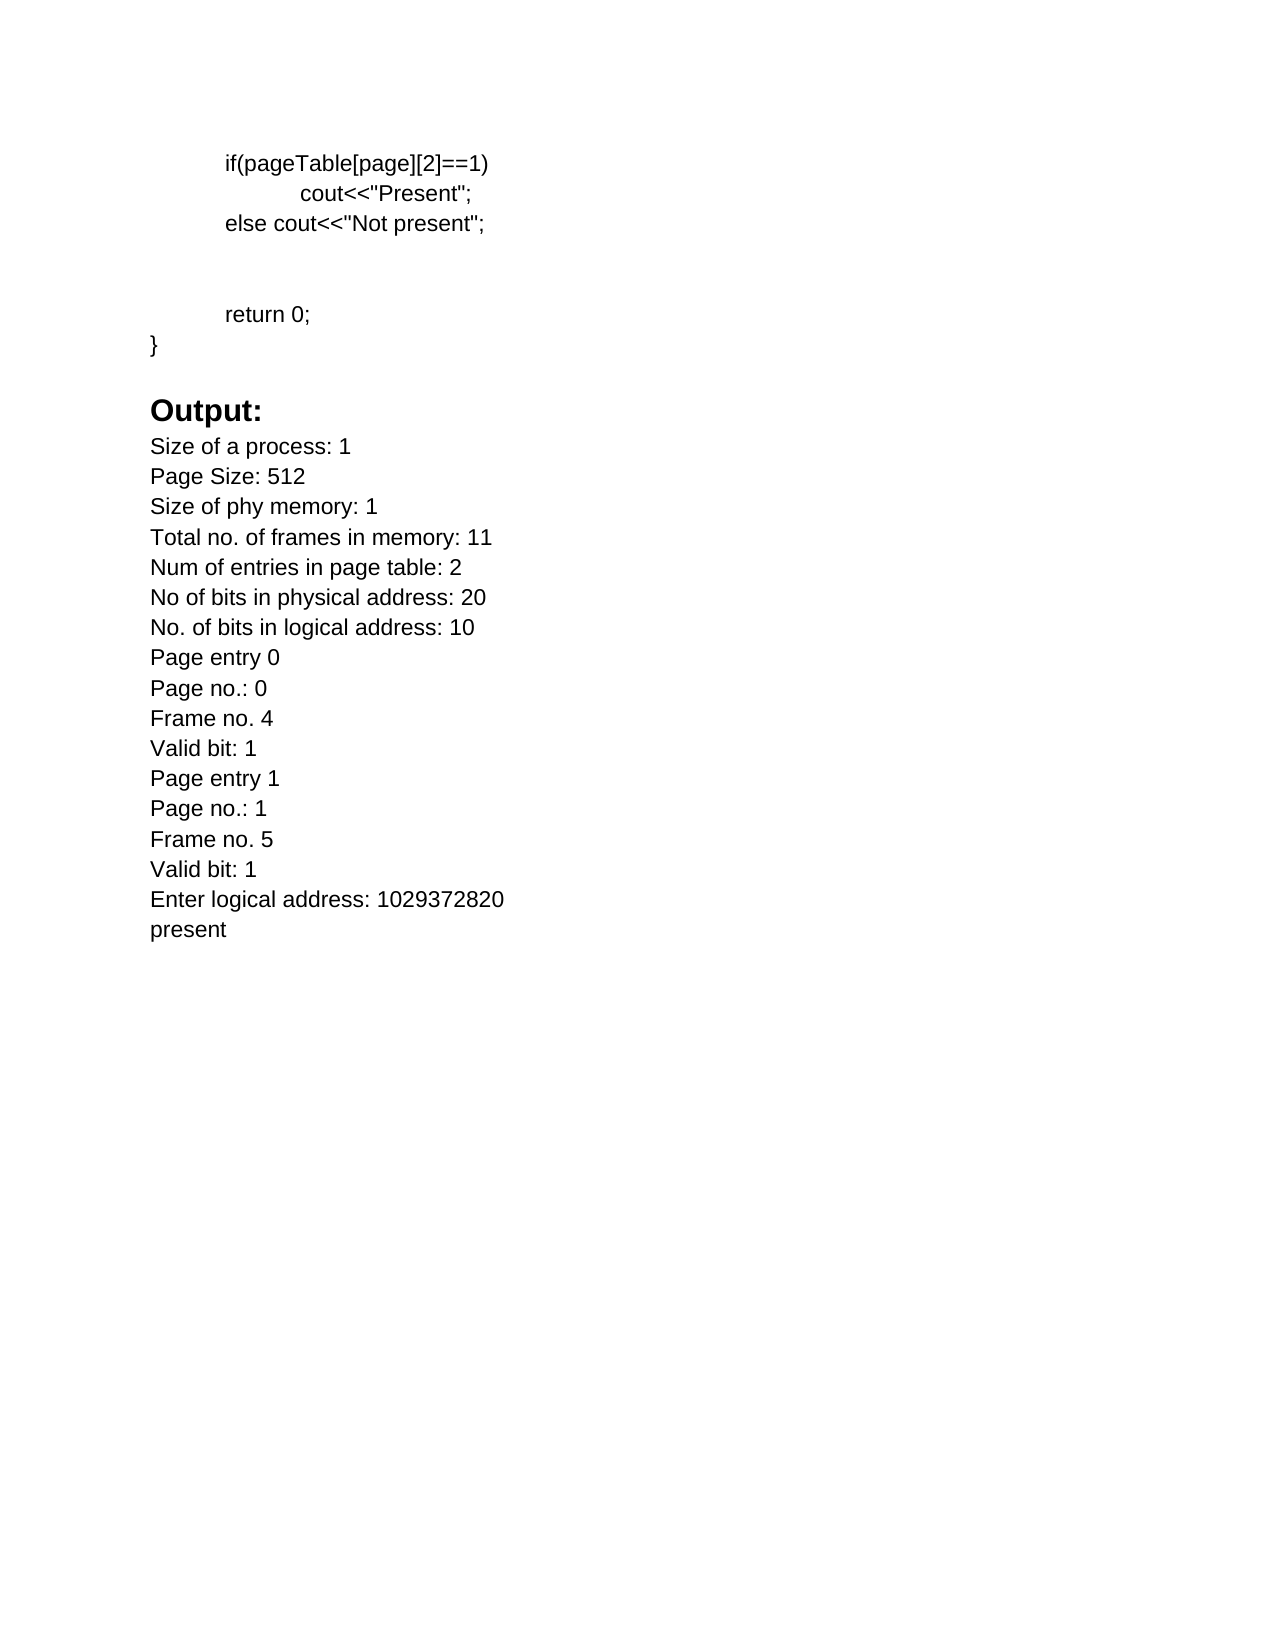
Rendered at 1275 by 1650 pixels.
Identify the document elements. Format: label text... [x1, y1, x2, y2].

text cout<<"Present"; [150, 180, 1125, 207]
text Num of entries in page table: 2 [150, 554, 1125, 580]
text else cout<<"Not present"; [150, 210, 1125, 237]
text No of bits in physical address: 20 [150, 584, 1125, 610]
text return 0; [150, 301, 1125, 327]
text if(pageTable[page][2]==1) [150, 150, 1125, 176]
text Page no.: 0 [150, 674, 1125, 701]
text } [150, 331, 1125, 358]
text present [150, 916, 1125, 943]
text Page entry 1 [150, 765, 1125, 792]
text Size of phy memory: 1 [150, 493, 1125, 520]
text Enter logical address: 1029372820 [150, 886, 1125, 912]
text Frame no. 5 [150, 826, 1125, 852]
text No. of bits in logical address: 10 [150, 614, 1125, 641]
text Frame no. 4 [150, 705, 1125, 731]
text Page entry 0 [150, 644, 1125, 671]
text Output: [150, 392, 1125, 428]
text Valid bit: 1 [150, 735, 1125, 761]
text Valid bit: 1 [150, 856, 1125, 882]
text Size of a process: 1 [150, 433, 1125, 459]
text Total no. of frames in memory: 11 [150, 523, 1125, 550]
text Page no.: 1 [150, 795, 1125, 822]
text Page Size: 512 [150, 463, 1125, 489]
